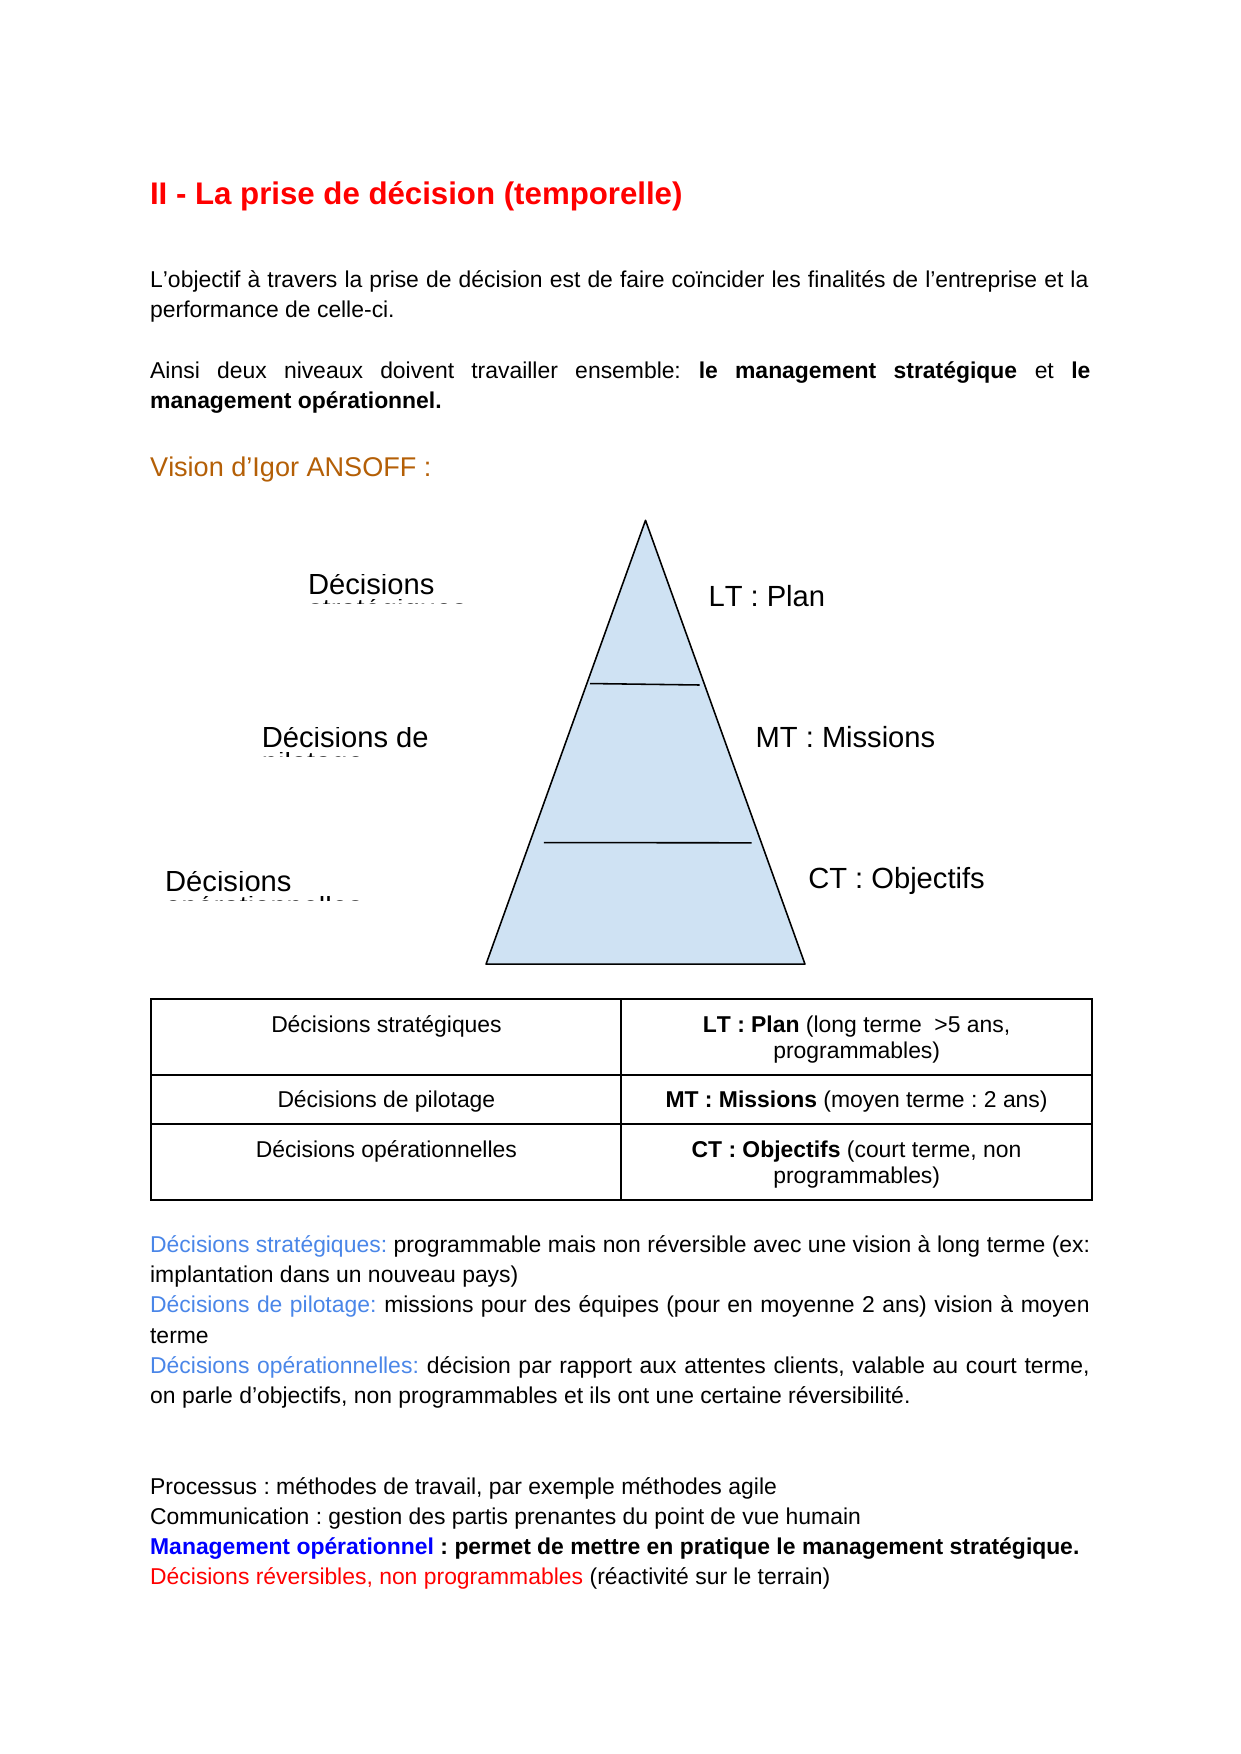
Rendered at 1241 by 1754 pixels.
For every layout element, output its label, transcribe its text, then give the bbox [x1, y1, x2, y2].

table_cell CT : Objectifs (court terme, non programmables) [622, 1125, 1091, 1199]
text Décisions opérationnelles: décision par rapport aux attentes clients, valable au court terme, on parle d’objectifs, non programmables et ils ont une certaine réversibilité. [150, 1352, 1090, 1408]
table_cell Décisions de pilotage [152, 1076, 620, 1123]
subtitle Vision d’Igor ANSOFF : [150, 451, 1090, 482]
text Management opérationnel : permet de mettre en pratique le management stratégique. [150, 1533, 1090, 1559]
subtitle II - La prise de décision (temporelle) [150, 175, 1090, 211]
text Décisions stratégiques: programmable mais non réversible avec une vision à long terme (ex: implantation dans un nouveau pays) [150, 1231, 1090, 1288]
table_header LT : Plan (long terme >5 ans, programmables) [622, 1000, 1091, 1074]
text L’objectif à travers la prise de décision est de faire coïncider les finalités de l’entreprise et la performance de celle-ci. [150, 266, 1090, 323]
table_header Décisions stratégiques [152, 1000, 620, 1074]
table_cell Décisions opérationnelles [152, 1125, 620, 1199]
text Décisions réversibles, non programmables (réactivité sur le terrain) [150, 1563, 1090, 1590]
text Ainsi deux niveaux doivent travailler ensemble: le management stratégique et le management opérationnel. [150, 357, 1090, 413]
text Communication : gestion des partis prenantes du point de vue humain [150, 1503, 1090, 1529]
text Décisions de pilotage: missions pour des équipes (pour en moyenne 2 ans) vision à moyen terme [150, 1291, 1090, 1348]
table_cell MT : Missions (moyen terme : 2 ans) [622, 1076, 1091, 1123]
text Processus : méthodes de travail, par exemple méthodes agile [150, 1473, 1090, 1499]
